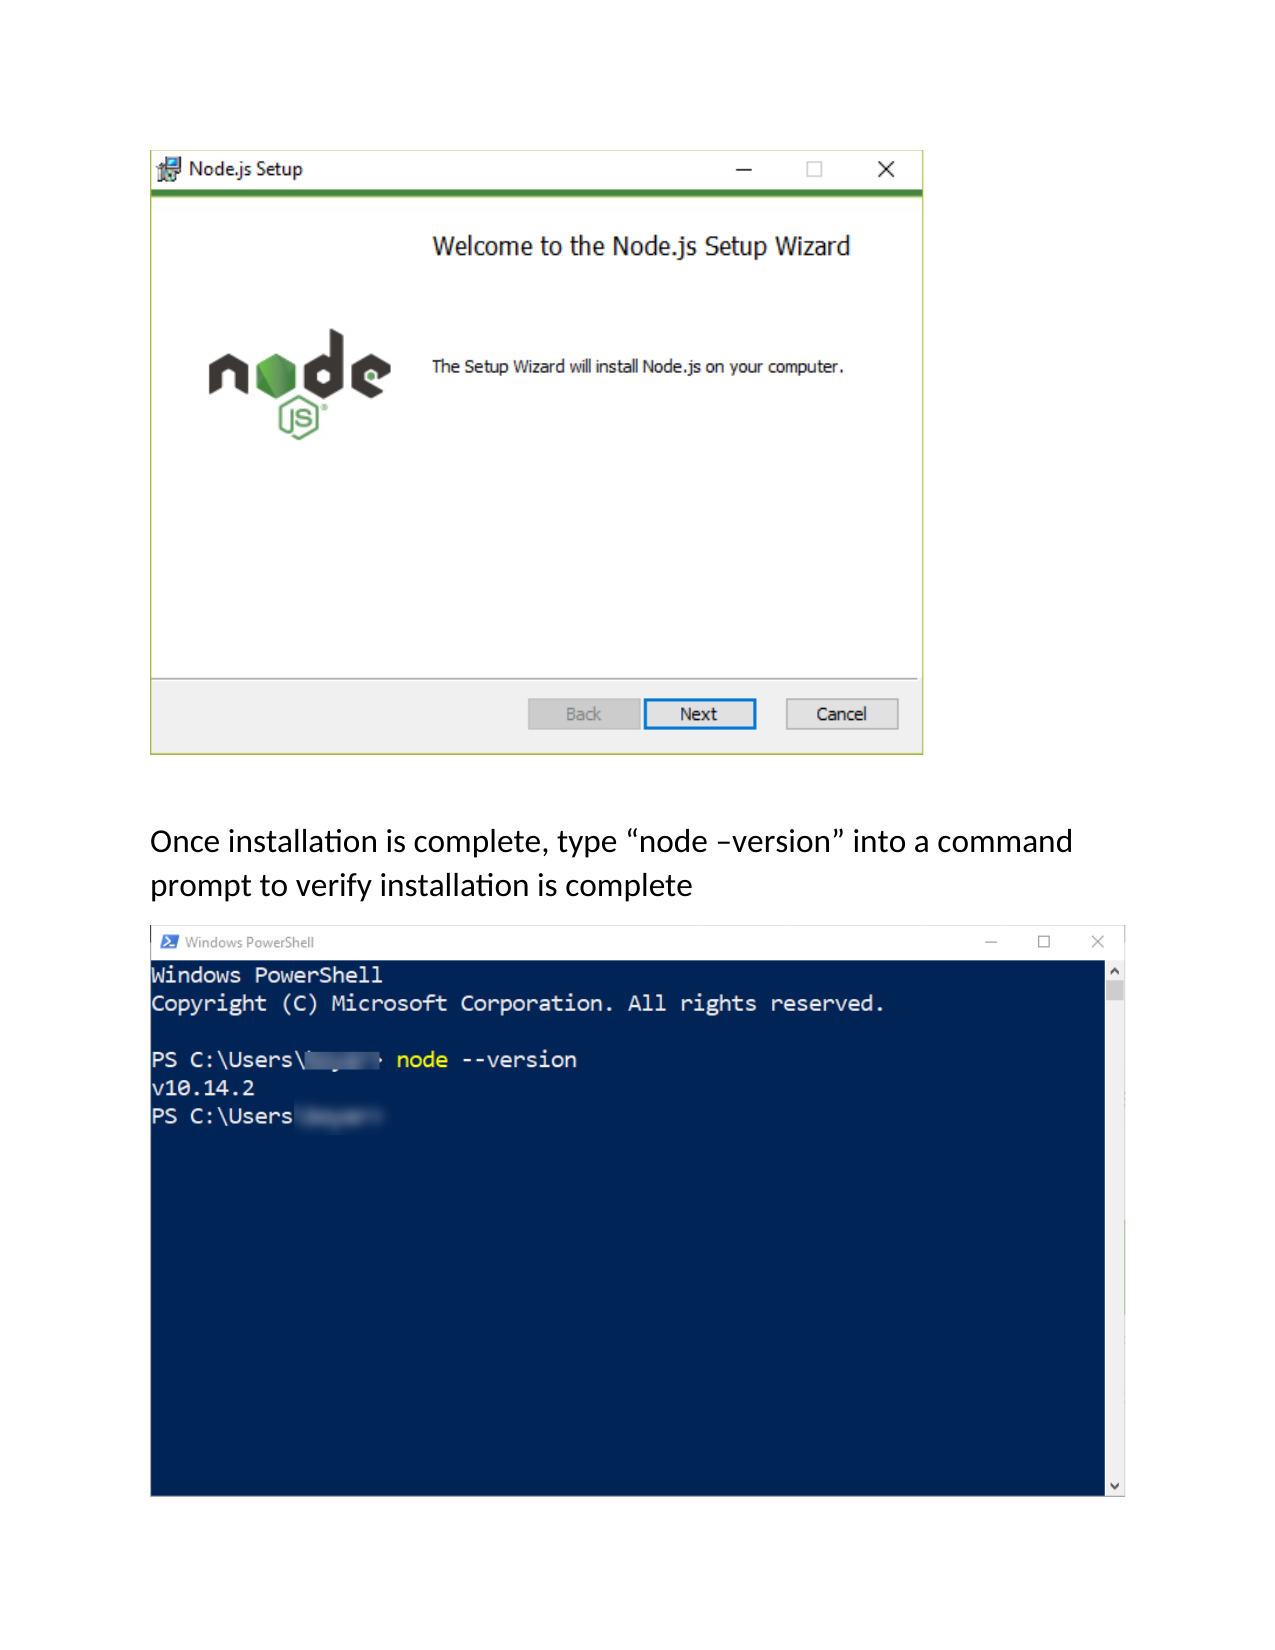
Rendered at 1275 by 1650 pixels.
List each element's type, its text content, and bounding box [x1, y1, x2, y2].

picture [150, 925, 1125, 1497]
text Once installation is complete, type “node –version” into a command prompt to verify installation is complete [150, 820, 1125, 905]
picture [150, 150, 924, 755]
